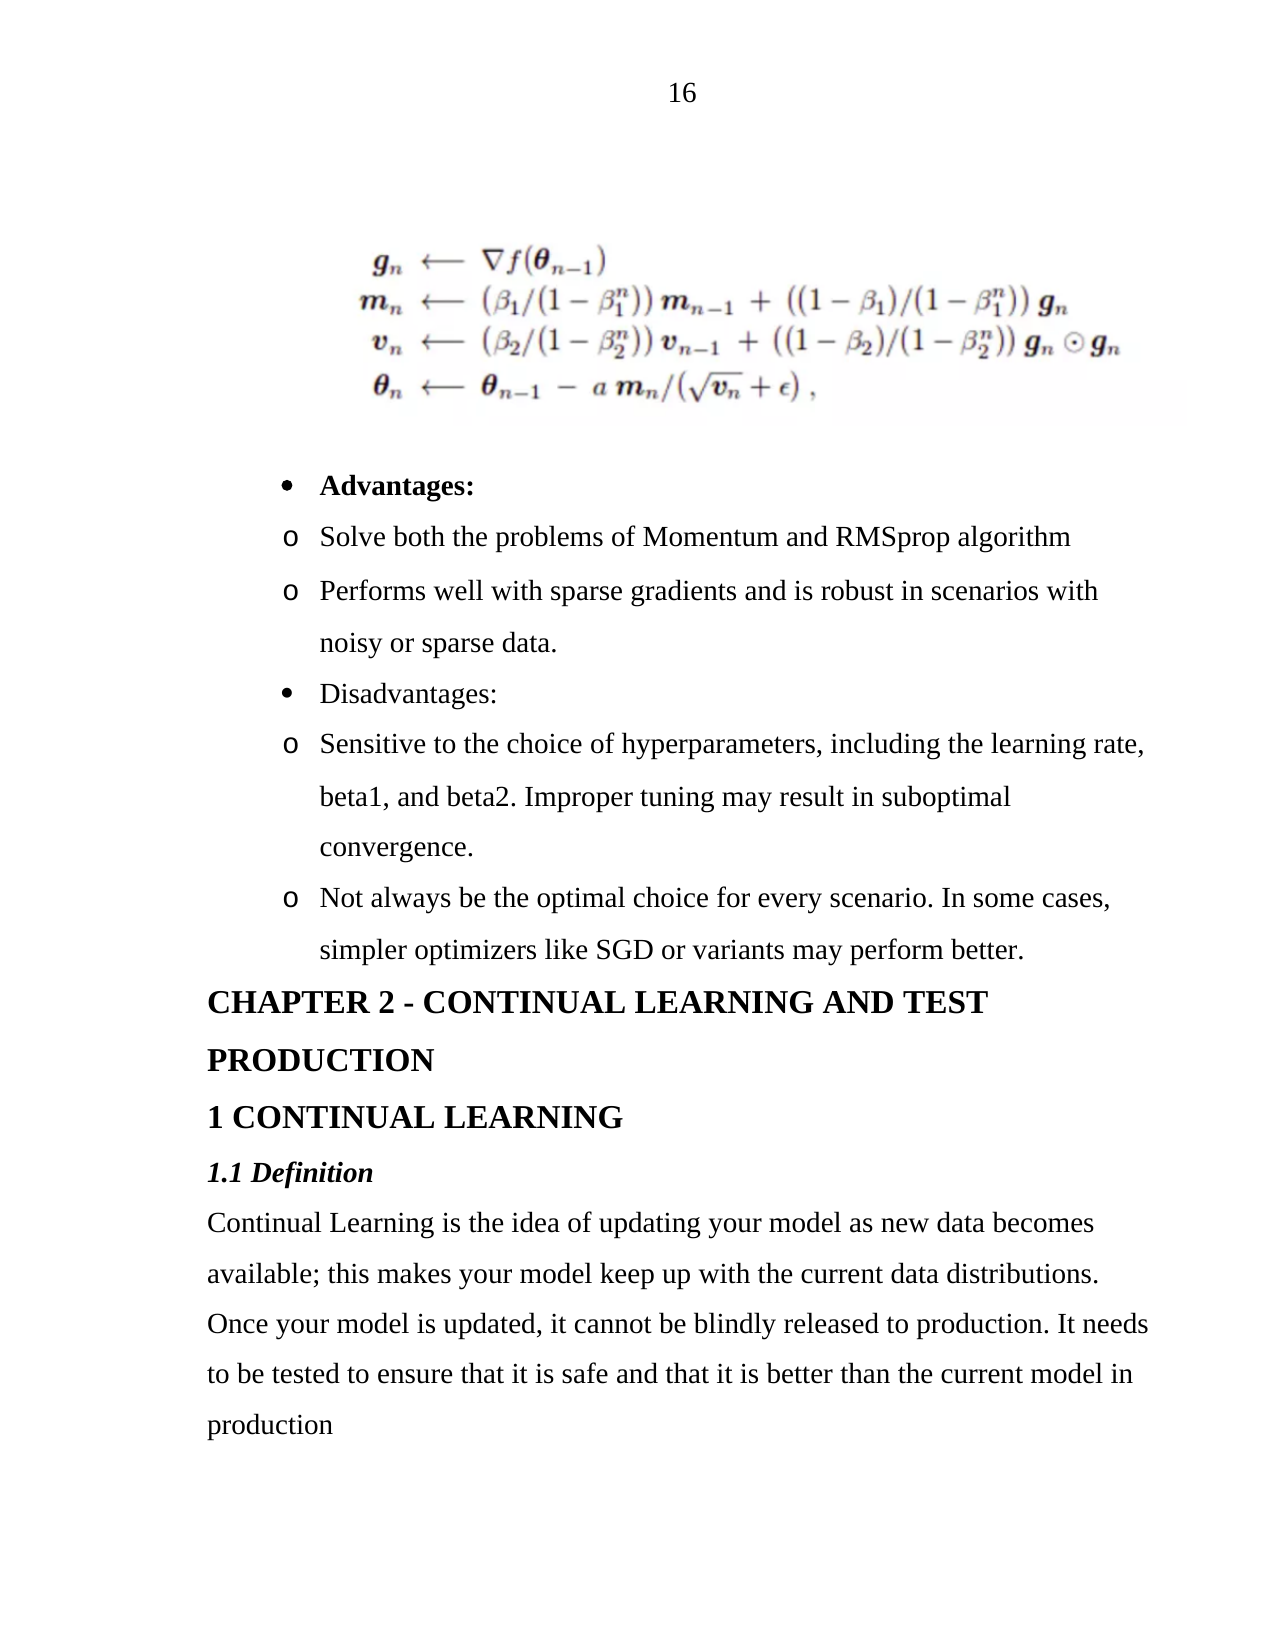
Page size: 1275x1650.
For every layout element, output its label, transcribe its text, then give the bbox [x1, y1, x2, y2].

list Performs well with sparse gradients and is robust in scenarios with noisy or sparse data. [282, 573, 1157, 659]
list Disadvantages: [282, 676, 1157, 709]
text 1.1 Definition [207, 1155, 1157, 1189]
text 1 CONTINUAL LEARNING [207, 1098, 1157, 1136]
list Solve both the problems of Momentum and RMSprop algorithm [282, 519, 1157, 555]
list Sensitive to the choice of hyperparameters, including the learning rate, beta1, and beta2. Improper tuning may result in suboptimal convergence. [282, 726, 1157, 863]
list Not always be the optimal choice for every scenario. In some cases, simpler optimizers like SGD or variants may perform better. [282, 880, 1157, 966]
text CHAPTER 2 - CONTINUAL LEARNING AND TEST PRODUCTION [207, 983, 1157, 1079]
text Once your model is updated, it cannot be blindly released to production. It needs to be tested to ensure that it is safe and that it is better than the current model in production [207, 1306, 1157, 1440]
picture [244, 206, 1195, 452]
text Continual Learning is the idea of updating your model as new data becomes available; this makes your model keep up with the current data distributions. [207, 1206, 1157, 1289]
list Advantages: [282, 468, 1157, 502]
